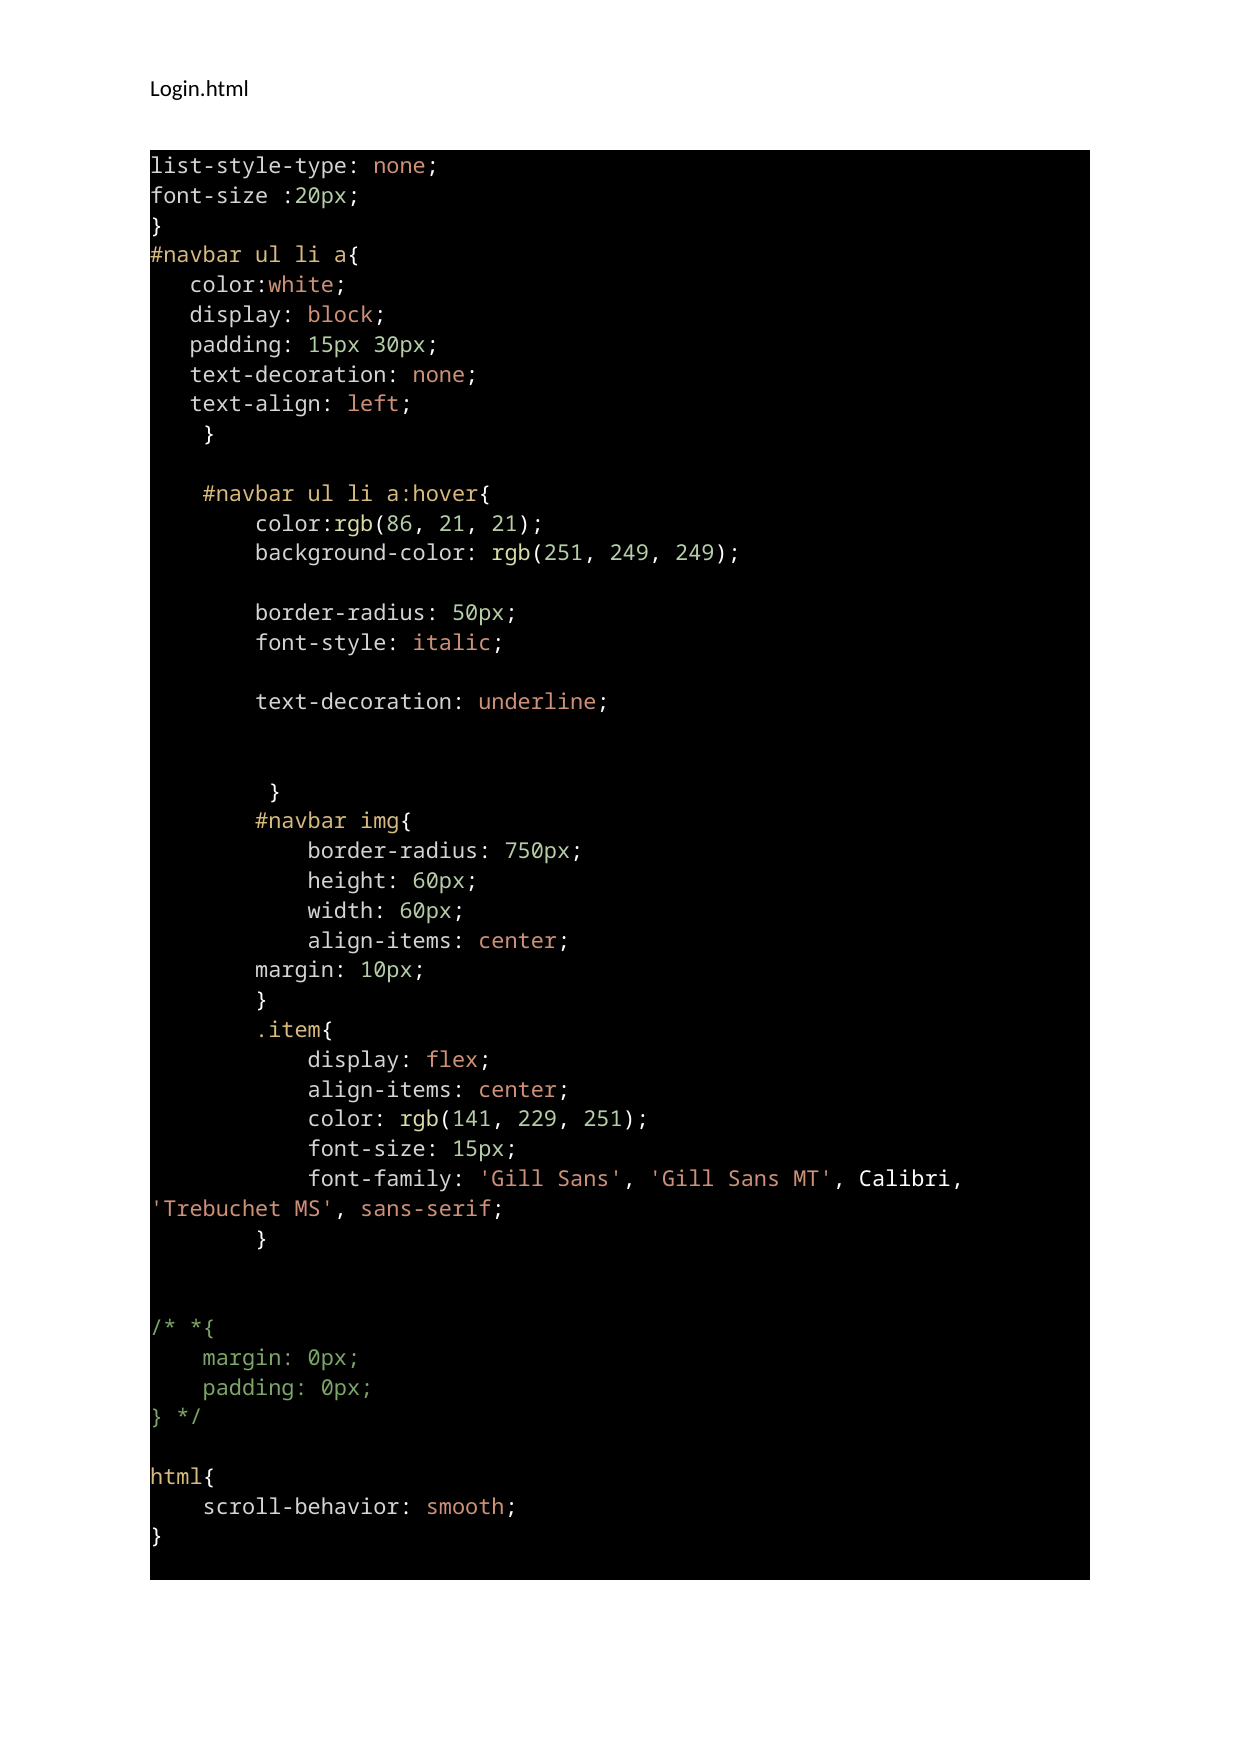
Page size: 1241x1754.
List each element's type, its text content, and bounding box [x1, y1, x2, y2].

text width: 60px; [150, 895, 1090, 924]
text color:white; [150, 269, 1090, 299]
text display: flex; [150, 1044, 1090, 1073]
text padding: 0px; [150, 1371, 1090, 1401]
text } */ [150, 1401, 1090, 1431]
text } [150, 1520, 1090, 1550]
text font-family: 'Gill Sans', 'Gill Sans MT', Calibri, 'Trebuchet MS', sans-serif; [150, 1163, 1090, 1222]
text background-color: rgb(251, 249, 249); [150, 537, 1090, 567]
text border-radius: 750px; [150, 835, 1090, 865]
text #navbar ul li a:hover{ [150, 478, 1090, 507]
text text-decoration: none; [150, 358, 1090, 388]
text padding: 15px 30px; [150, 329, 1090, 358]
text /* *{ [150, 1312, 1090, 1342]
text } [150, 418, 1090, 448]
text .item{ [150, 1014, 1090, 1044]
text #navbar ul li a{ [150, 239, 1090, 269]
text font-size :20px; [150, 180, 1090, 209]
text font-style: italic; [150, 627, 1090, 656]
text } [150, 984, 1090, 1014]
text } [150, 1222, 1090, 1252]
text display: block; [150, 299, 1090, 329]
text text-align: left; [150, 388, 1090, 418]
text text-decoration: underline; [150, 686, 1090, 716]
text #navbar img{ [150, 805, 1090, 835]
text font-size: 15px; [150, 1133, 1090, 1163]
text border-radius: 50px; [150, 597, 1090, 627]
text scroll-behavior: smooth; [150, 1491, 1090, 1520]
text align-items: center; [150, 924, 1090, 954]
text color:rgb(86, 21, 21); [150, 507, 1090, 537]
text } [150, 209, 1090, 239]
text height: 60px; [150, 865, 1090, 895]
text } [150, 776, 1090, 805]
text align-items: center; [150, 1073, 1090, 1103]
text html{ [150, 1461, 1090, 1491]
text color: rgb(141, 229, 251); [150, 1103, 1090, 1133]
text margin: 0px; [150, 1342, 1090, 1371]
text margin: 10px; [150, 954, 1090, 984]
text list-style-type: none; [150, 150, 1090, 180]
